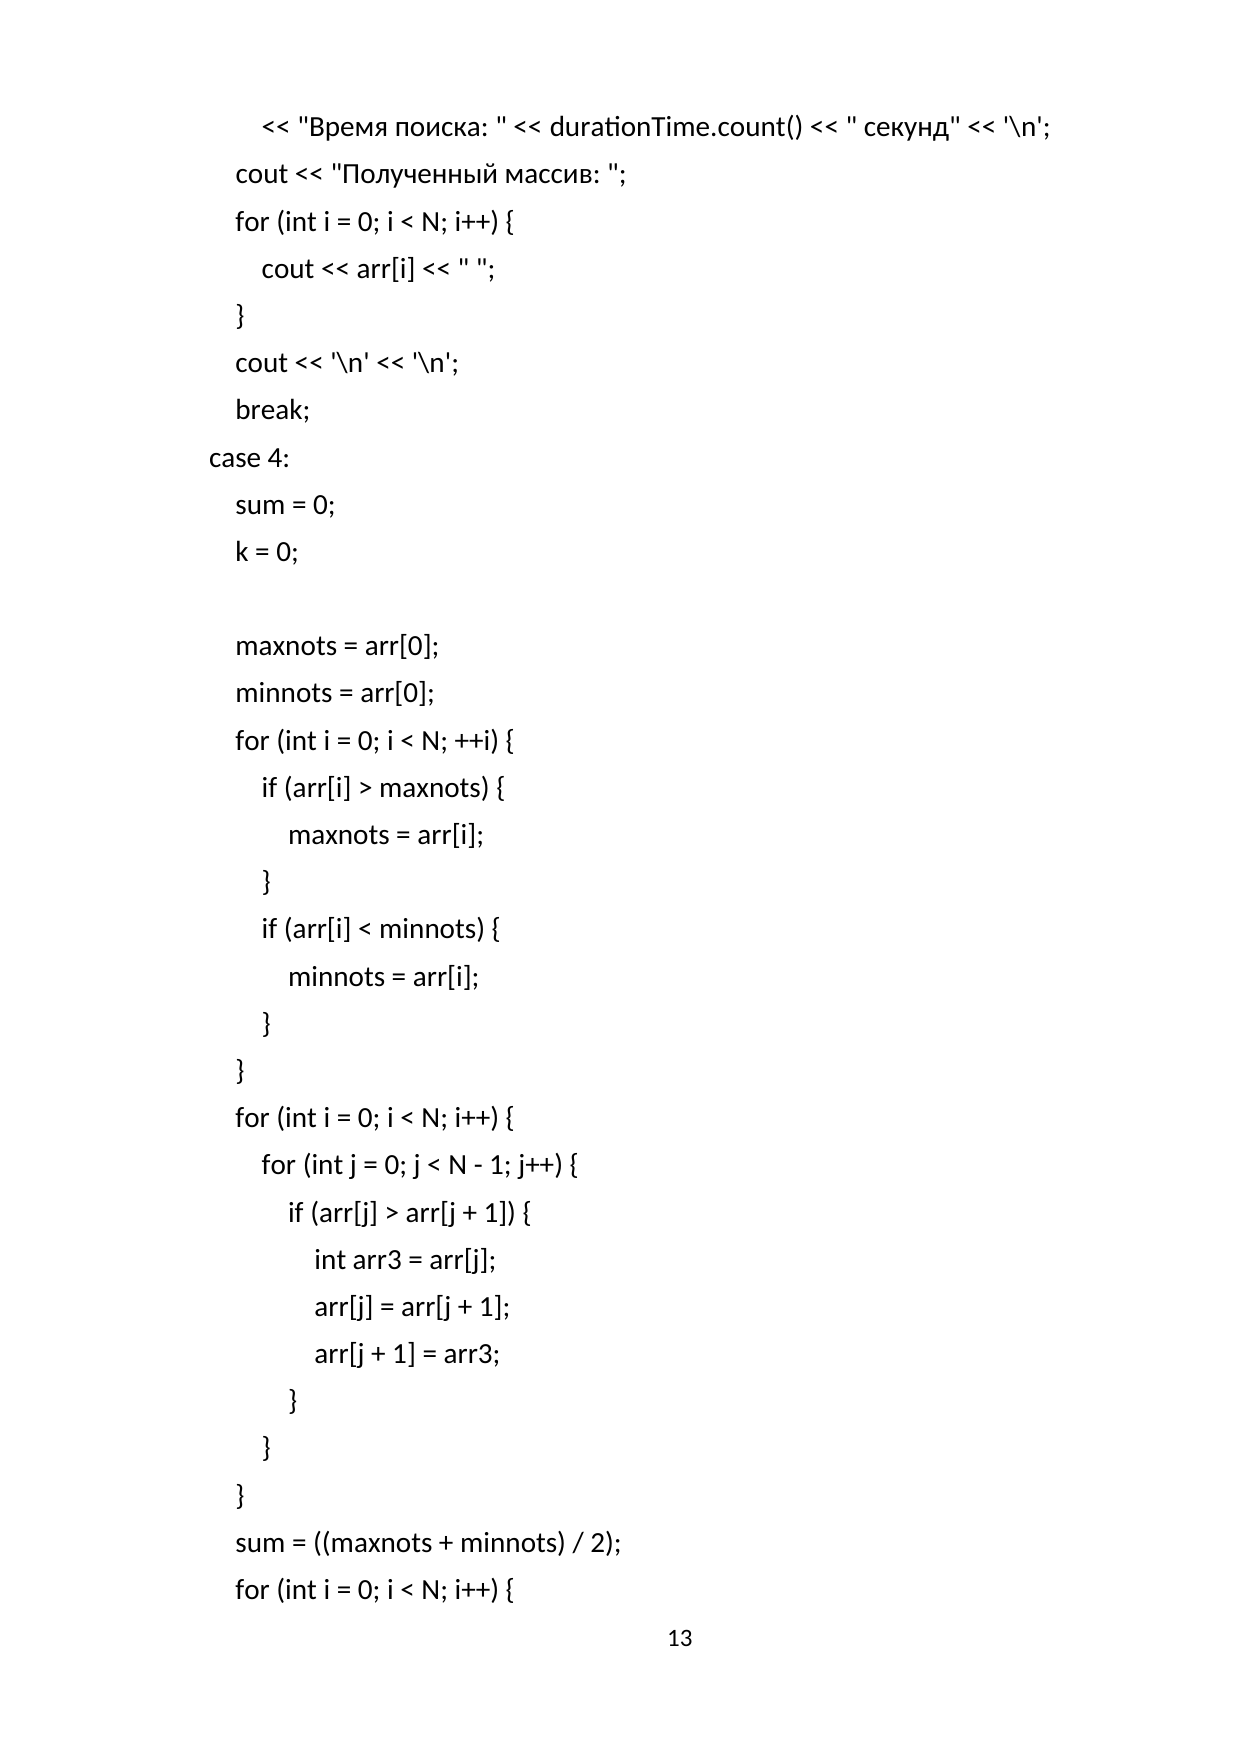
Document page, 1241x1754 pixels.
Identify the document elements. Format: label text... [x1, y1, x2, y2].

text } [156, 297, 1192, 333]
text k = 0; [156, 533, 1192, 569]
text for (int i = 0; i < N; i++) { [156, 203, 1192, 238]
text << "Время поиска: " << durationTime.count() << " секунд" << '\n'; [156, 108, 1192, 144]
text for (int i = 0; i < N; ++i) { [156, 722, 1192, 757]
text } [156, 1005, 1192, 1041]
text } [156, 1382, 1192, 1418]
text maxnots = arr[i]; [156, 816, 1192, 852]
text for (int i = 0; i < N; i++) { [156, 1571, 1192, 1607]
text cout << '\n' << '\n'; [156, 344, 1192, 380]
text break; [156, 391, 1192, 427]
text sum = ((maxnots + minnots) / 2); [156, 1524, 1192, 1559]
text int arr3 = arr[j]; [156, 1241, 1192, 1276]
text if (arr[j] > arr[j + 1]) { [156, 1194, 1192, 1229]
text } [156, 1429, 1192, 1465]
text for (int i = 0; i < N; i++) { [156, 1099, 1192, 1135]
text minnots = arr[0]; [156, 674, 1192, 710]
text minnots = arr[i]; [156, 958, 1192, 993]
text } [156, 863, 1192, 899]
text cout << arr[i] << " "; [156, 250, 1192, 286]
text } [156, 1052, 1192, 1088]
text arr[j + 1] = arr3; [156, 1335, 1192, 1371]
text case 4: [156, 439, 1192, 474]
text if (arr[i] > maxnots) { [156, 769, 1192, 804]
text sum = 0; [156, 486, 1192, 521]
text cout << "Полученный массив: "; [156, 156, 1192, 191]
text arr[j] = arr[j + 1]; [156, 1288, 1192, 1324]
text for (int j = 0; j < N - 1; j++) { [156, 1146, 1192, 1182]
text } [156, 1477, 1192, 1512]
text maxnots = arr[0]; [156, 627, 1192, 663]
text if (arr[i] < minnots) { [156, 911, 1192, 946]
